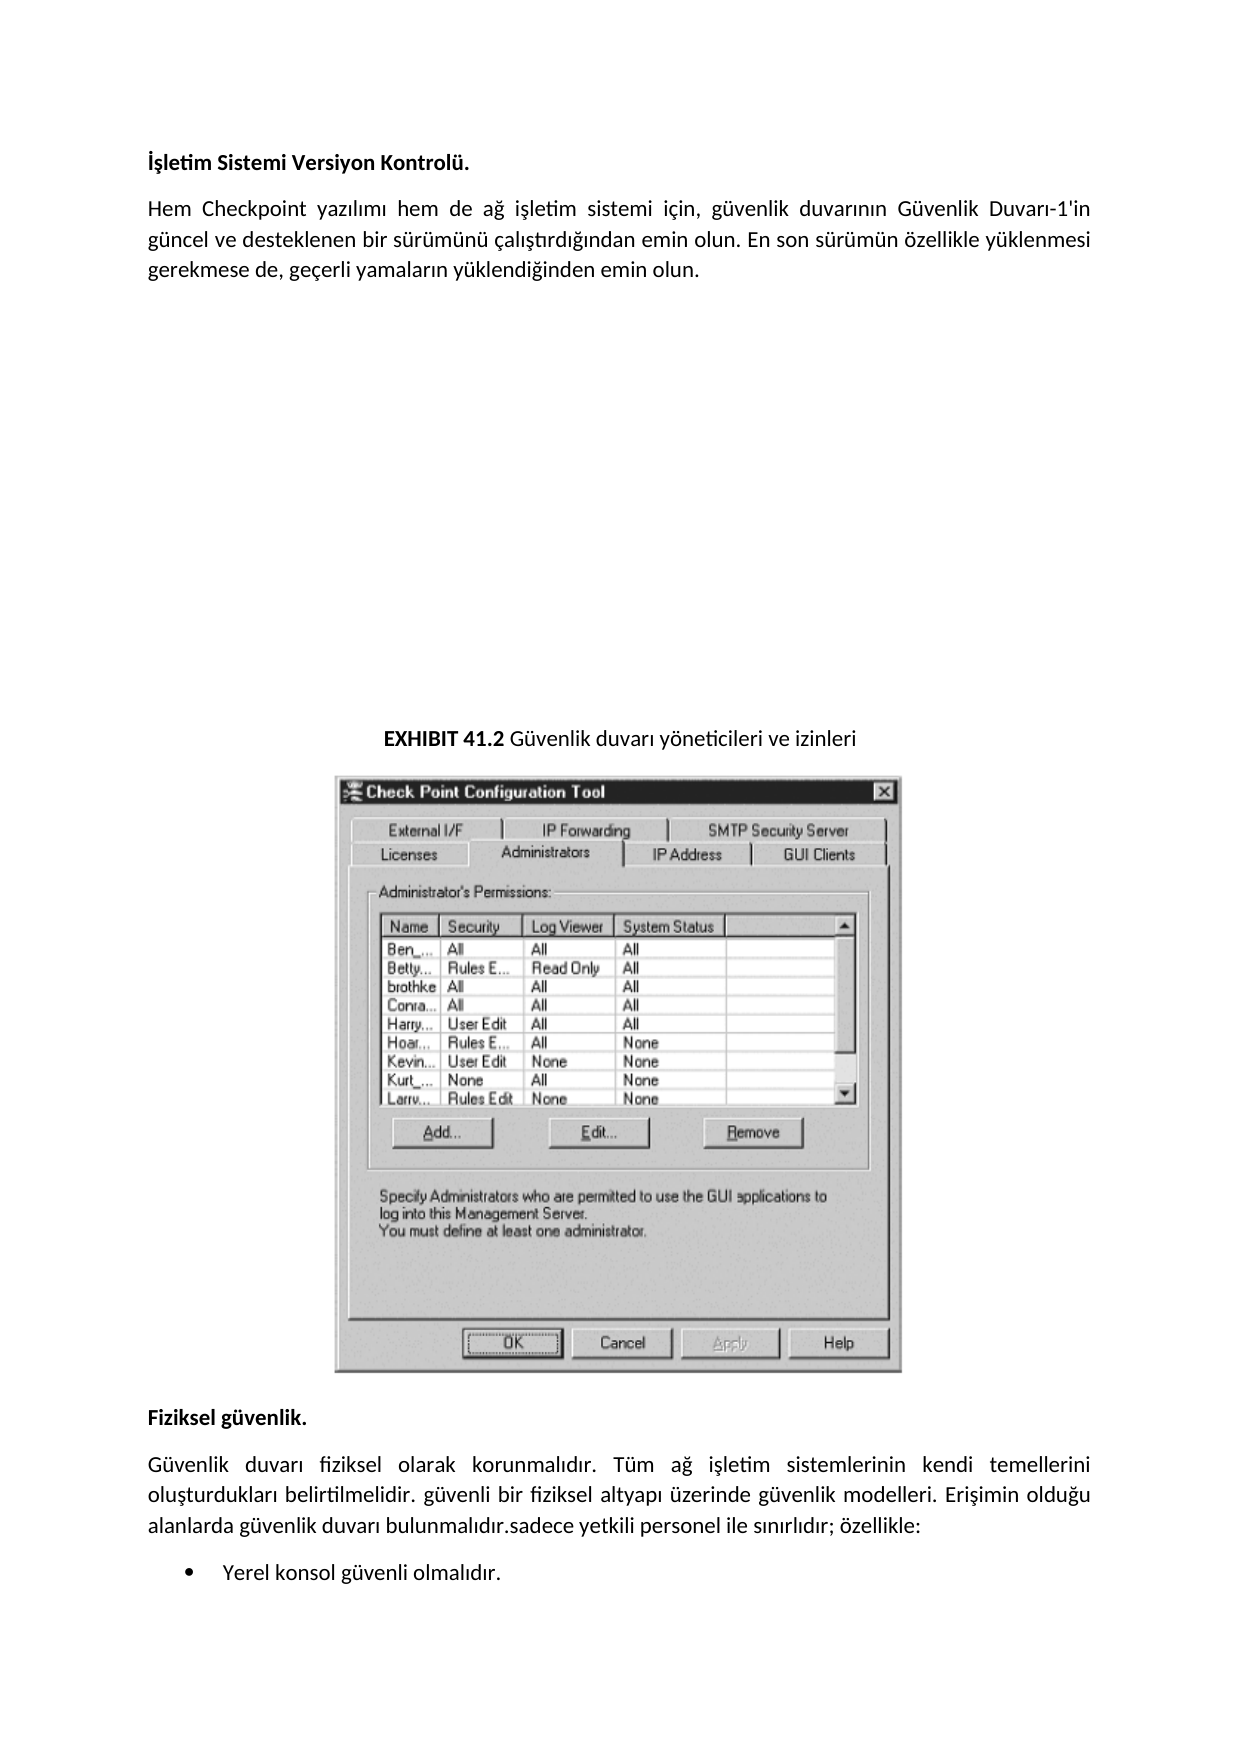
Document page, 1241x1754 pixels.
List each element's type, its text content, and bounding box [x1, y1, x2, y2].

text Hem Checkpoint yazılımı hem de ağ işletim sistemi için, güvenlik duvarının Güvenlik Duvarı-1'in güncel ve desteklenen bir sürümünü çalıştırdığından emin olun. En son sürümün özellikle yüklenmesi gerekmese de, geçerli yamaların yüklendiğinden emin olun. [148, 194, 1093, 283]
text Fiziksel güvenlik. [148, 1403, 1093, 1431]
list Yerel konsol güvenli olmalıdır. [185, 1558, 1093, 1586]
picture [326, 770, 914, 1385]
text EXHIBIT 41.2 Güvenlik duvarı yöneticileri ve izinleri [148, 724, 1093, 752]
text Güvenlik duvarı fiziksel olarak korunmalıdır. Tüm ağ işletim sistemlerinin kendi temellerini oluşturdukları belirtilmelidir. güvenli bir fiziksel altyapı üzerinde güvenlik modelleri. Erişimin olduğu alanlarda güvenlik duvarı bulunmalıdır.sadece yetkili personel ile sınırlıdır; özellikle: [148, 1450, 1093, 1539]
text İşletim Sistemi Versiyon Kontrolü. [148, 148, 1093, 176]
